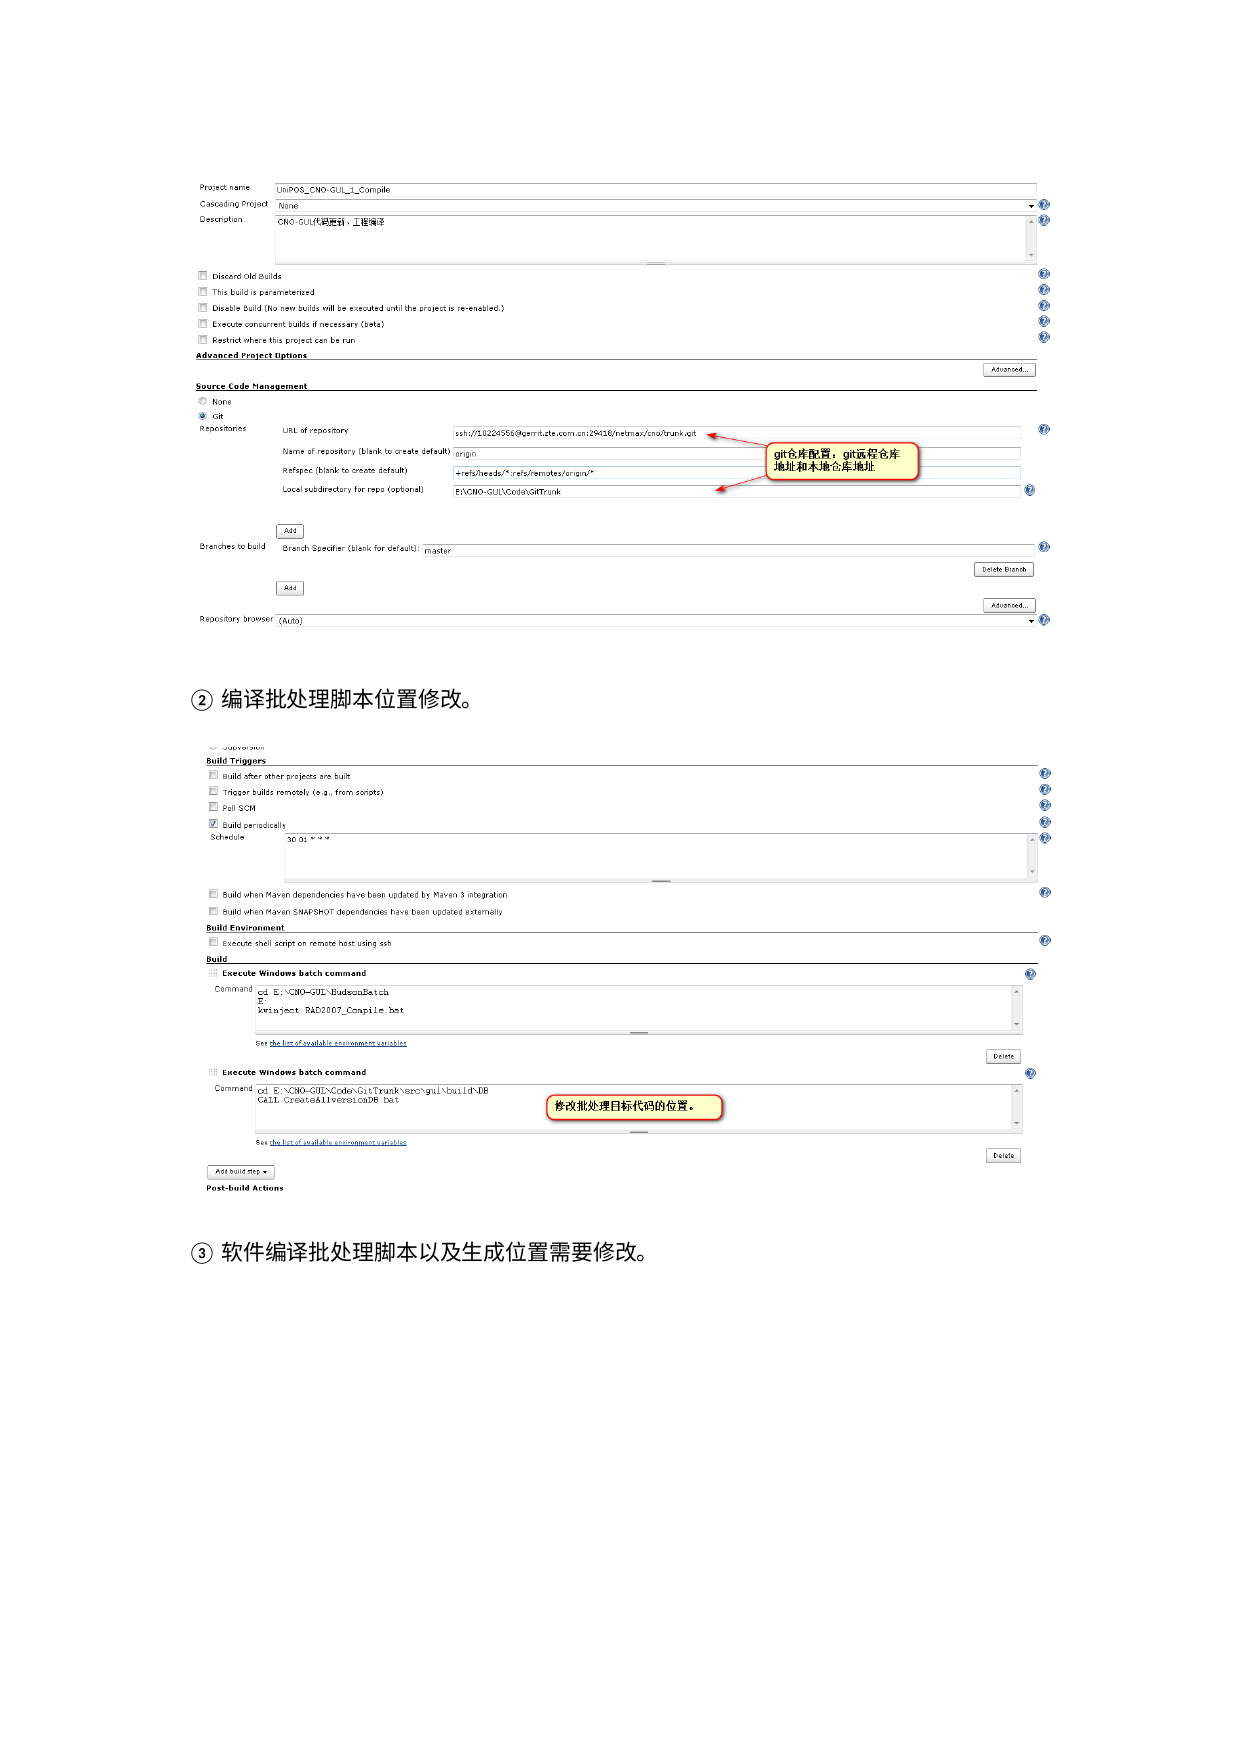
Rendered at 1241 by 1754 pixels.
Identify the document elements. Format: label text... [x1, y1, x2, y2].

picture [187, 162, 1052, 635]
list ②编译批处理脚本位置修改。 [187, 682, 1053, 714]
picture [187, 747, 1053, 1191]
list ③软件编译批处理脚本以及生成位置需要修改。 [187, 1234, 1053, 1267]
